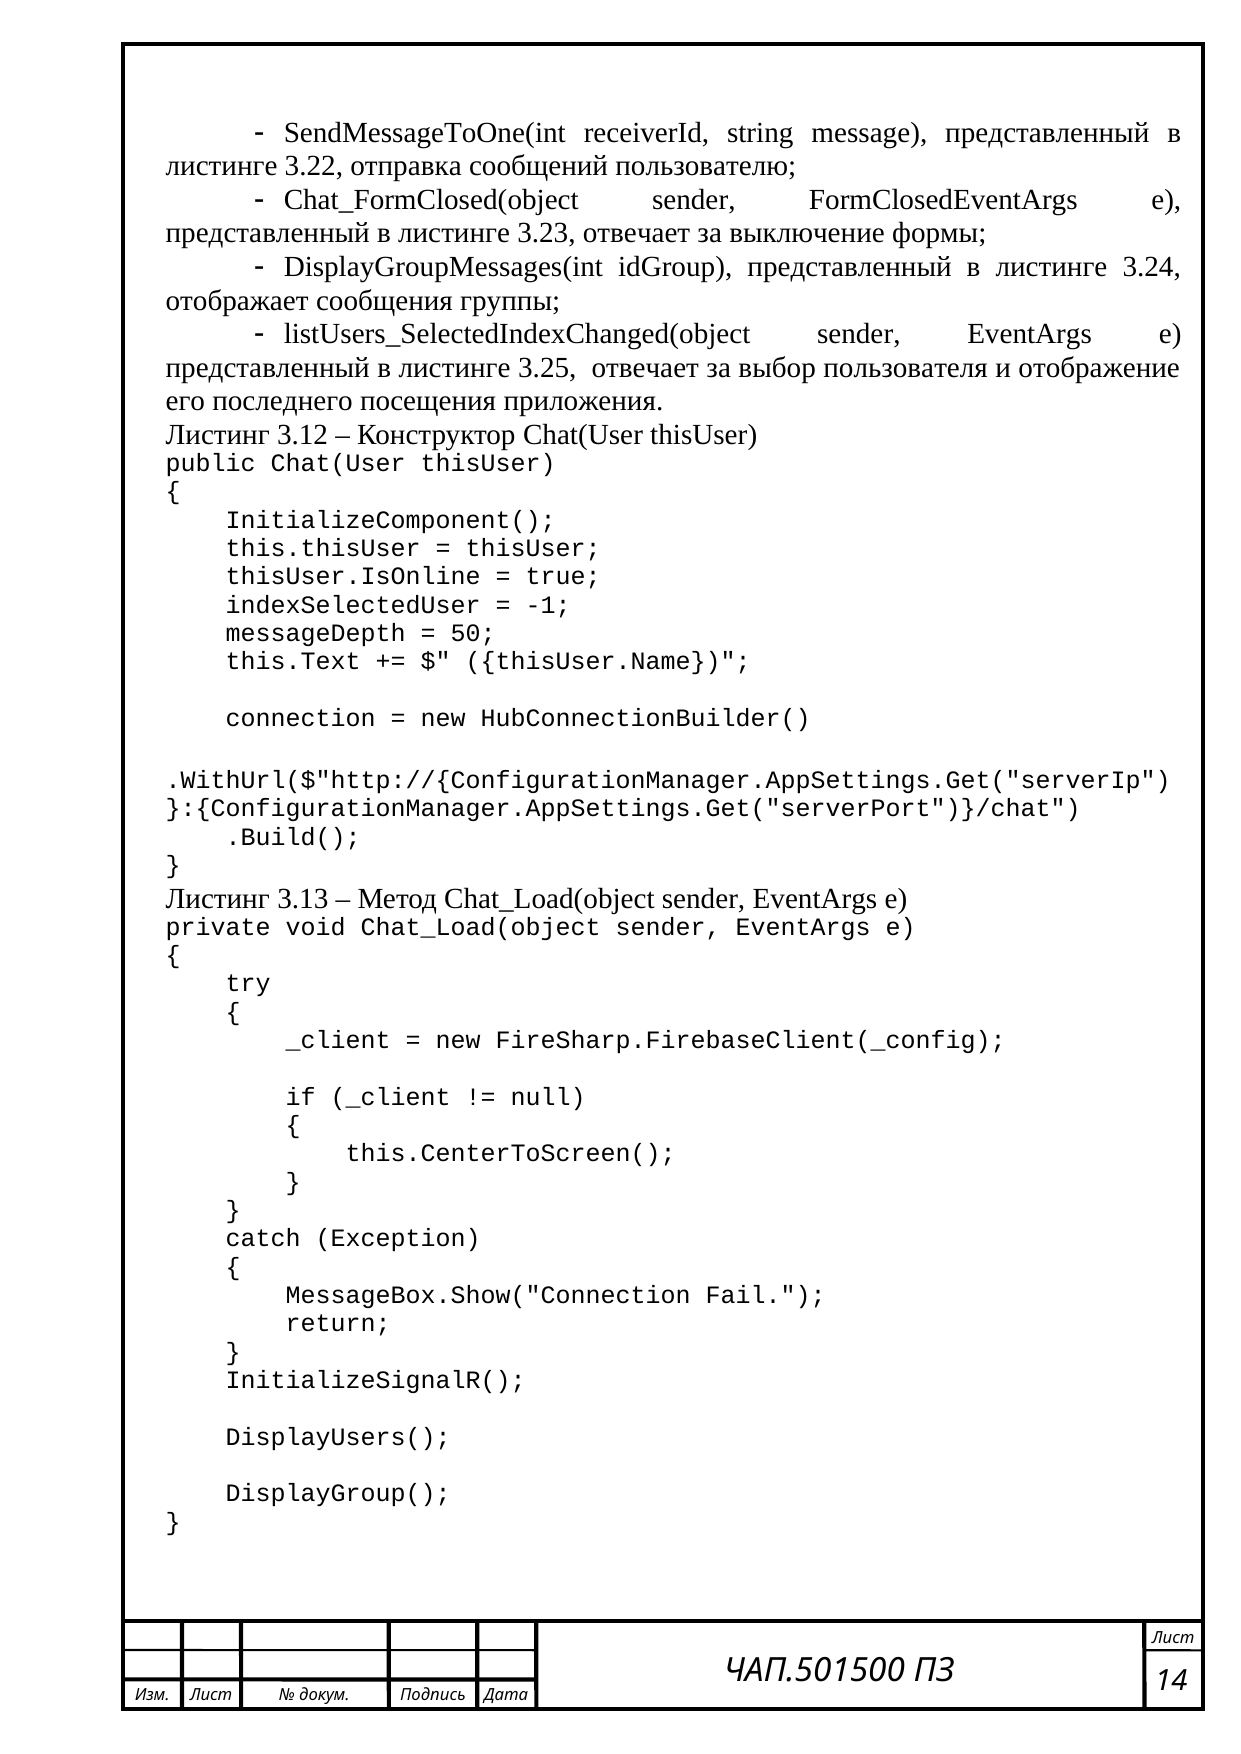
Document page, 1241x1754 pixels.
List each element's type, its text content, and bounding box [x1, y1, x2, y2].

text try [165, 971, 1181, 999]
text _client = new FireSharp.FirebaseClient(_config); [165, 1028, 1181, 1056]
text DisplayGroup(); [165, 1481, 1181, 1509]
text { [165, 479, 1181, 507]
list listUsers_SelectedIndexChanged(object sender, EventArgs e) представленный в листинге 3.25, отвечает за выбор пользователя и отображение его последнего посещения приложения. [165, 316, 1181, 417]
text .WithUrl($"http://{ConfigurationManager.AppSettings.Get("serverIp")}:{ConfigurationManager.AppSettings.Get("serverPort")}/chat") [165, 734, 1181, 824]
text DisplayUsers(); [165, 1424, 1181, 1453]
text messageDepth = 50; [165, 621, 1181, 649]
text } [165, 1509, 1181, 1538]
text this.thisUser = thisUser; [165, 536, 1181, 564]
text } [165, 1169, 1181, 1198]
text this.CenterToScreen(); [165, 1141, 1181, 1169]
text public Chat(User thisUser) [165, 451, 1181, 479]
list DisplayGroupMessages(int idGroup), представленный в листинге 3.24, отображает сообщения группы; [165, 249, 1181, 316]
text Листинг 3.13 – Метод Chat_Load(object sender, EventArgs e) [165, 881, 1181, 914]
text } [165, 852, 1181, 881]
text { [165, 943, 1181, 971]
list SendMessageToOne(int receiverId, string message), представленный в листинге 3.22, отправка сообщений пользователю; [165, 115, 1181, 182]
text { [165, 1254, 1181, 1283]
text if (_client != null) [165, 1084, 1181, 1113]
text connection = new HubConnectionBuilder() [165, 706, 1181, 734]
text .Build(); [165, 824, 1181, 852]
text } [165, 1339, 1181, 1368]
text InitializeSignalR(); [165, 1368, 1181, 1396]
text catch (Exception) [165, 1226, 1181, 1254]
text thisUser.IsOnline = true; [165, 564, 1181, 592]
text } [165, 1198, 1181, 1226]
text Листинг 3.12 – Конструктор Chat(User thisUser) [165, 417, 1181, 451]
text this.Text += $" ({thisUser.Name})"; [165, 649, 1181, 677]
text { [165, 999, 1181, 1028]
text indexSelectedUser = -1; [165, 592, 1181, 621]
text { [165, 1113, 1181, 1141]
text InitializeComponent(); [165, 507, 1181, 536]
list Chat_FormClosed(object sender, FormClosedEventArgs e), представленный в листинге 3.23, отвечает за выключение формы; [165, 182, 1181, 249]
text private void Chat_Load(object sender, EventArgs e) [165, 914, 1181, 943]
text MessageBox.Show("Connection Fail."); [165, 1283, 1181, 1311]
text return; [165, 1311, 1181, 1339]
